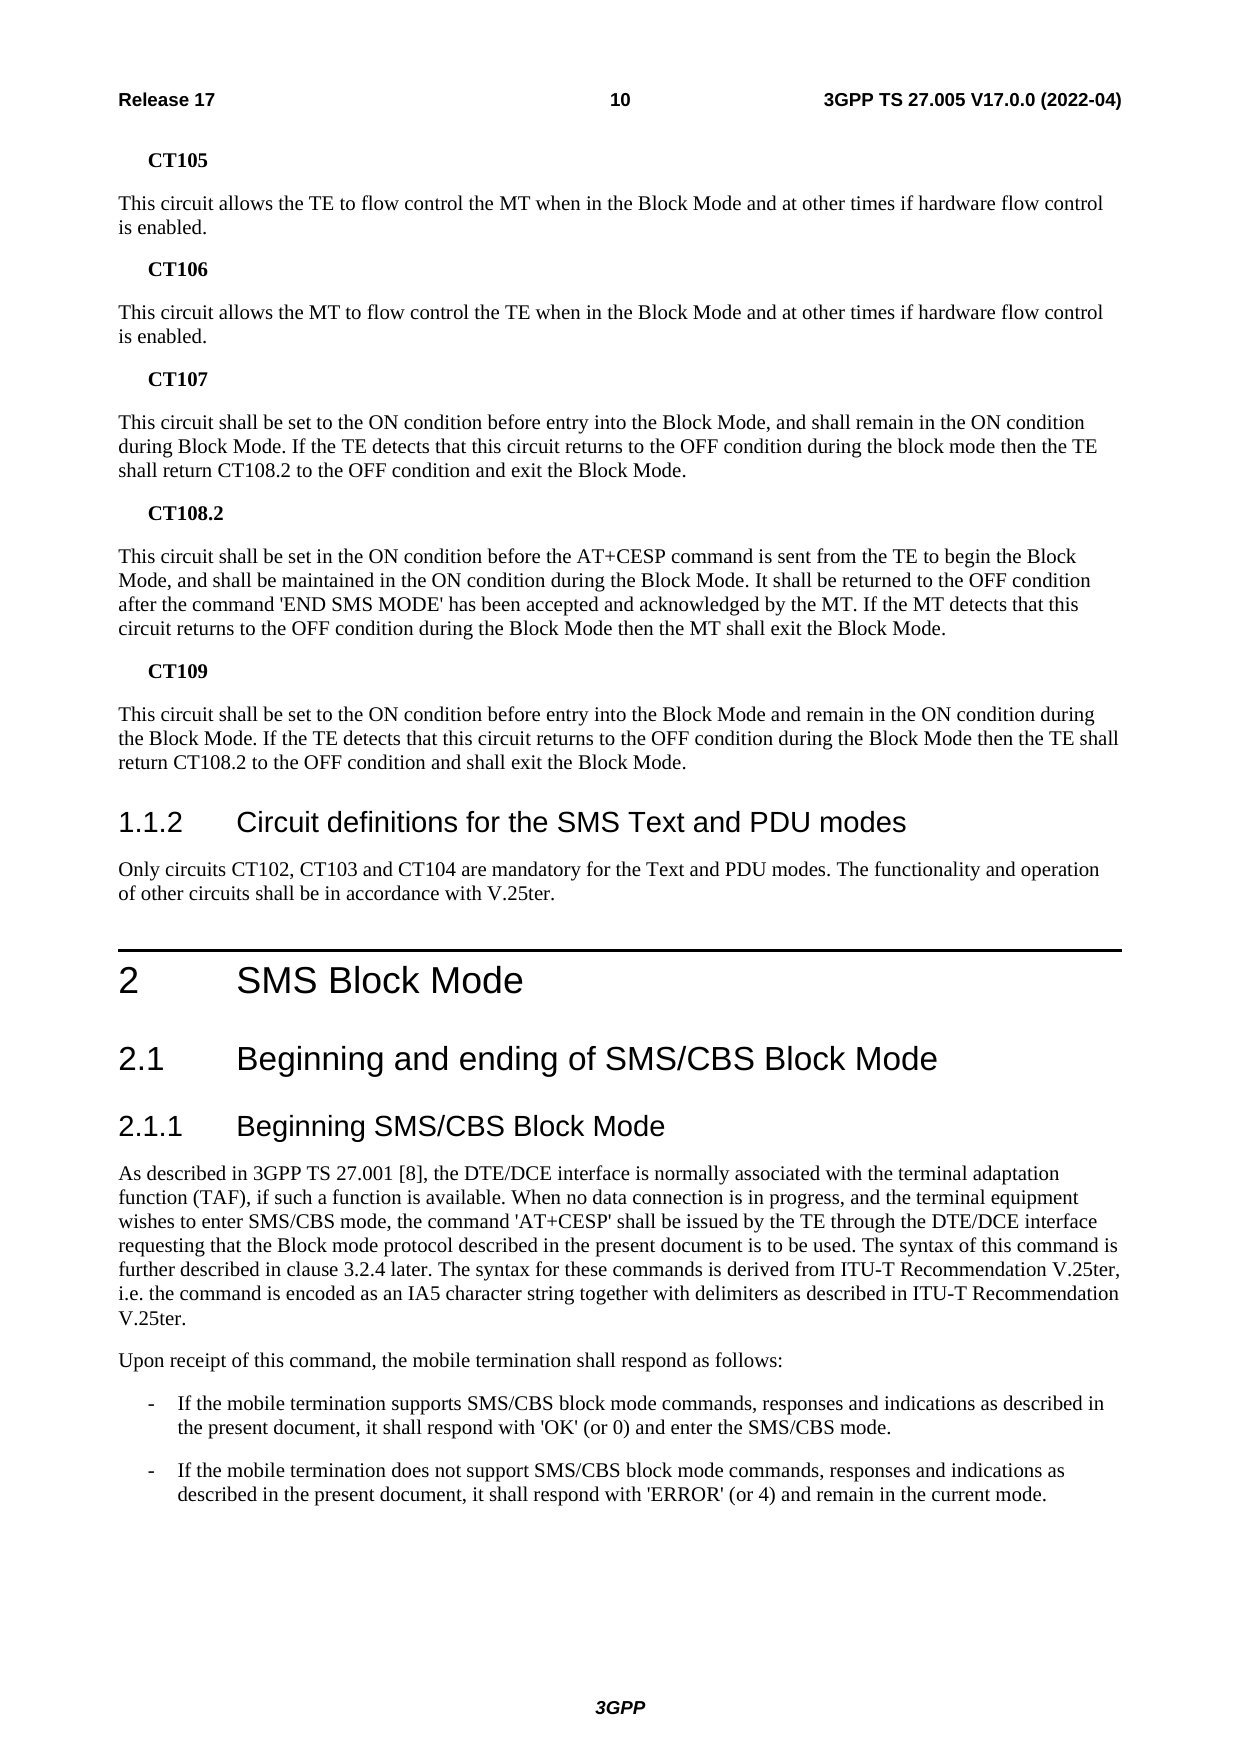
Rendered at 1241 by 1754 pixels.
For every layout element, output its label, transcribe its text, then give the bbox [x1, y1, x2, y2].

text - If the mobile termination supports SMS/CBS block mode commands, responses and indications as described in the present document, it shall respond with 'OK' (or 0) and enter the SMS/CBS mode. [148, 1391, 1122, 1439]
text As described in 3GPP TS 27.001 [8], the DTE/DCE interface is normally associated with the terminal adaptation function (TAF), if such a function is available. When no data connection is in progress, and the terminal equipment wishes to enter SMS/CBS mode, the command 'AT+CESP' shall be issued by the TE through the DTE/DCE interface requesting that the Block mode protocol described in the present document is to be used. The syntax of this command is further described in clause 3.2.4 later. The syntax for these commands is derived from ITU-T Recommendation V.25ter, i.e. the command is encoded as an IA5 character string together with delimiters as described in ITU-T Recommendation V.25ter. [118, 1161, 1122, 1329]
text Upon receipt of this command, the mobile termination shall respond as follows: [118, 1348, 1122, 1372]
subtitle 2 SMS Block Mode [118, 952, 1122, 1002]
subtitle 1.1.2 Circuit definitions for the SMS Text and PDU modes [118, 805, 1122, 838]
text - If the mobile termination does not support SMS/CBS block mode commands, responses and indications as described in the present document, it shall respond with 'ERROR' (or 4) and remain in the current mode. [148, 1458, 1122, 1506]
text This circuit allows the TE to flow control the MT when in the Block Mode and at other times if hardware flow control is enabled. [118, 191, 1122, 239]
subtitle 2.1.1 Beginning SMS/CBS Block Mode [118, 1109, 1122, 1142]
text CT106 [148, 257, 1122, 281]
text This circuit shall be set to the ON condition before entry into the Block Mode, and shall remain in the ON condition during Block Mode. If the TE detects that this circuit returns to the OFF condition during the block mode then the TE shall return CT108.2 to the OFF condition and exit the Block Mode. [118, 410, 1122, 482]
text This circuit shall be set to the ON condition before entry into the Block Mode and remain in the ON condition during the Block Mode. If the TE detects that this circuit returns to the OFF condition during the Block Mode then the TE shall return CT108.2 to the OFF condition and shall exit the Block Mode. [118, 701, 1122, 774]
text CT109 [148, 659, 1122, 683]
text CT107 [148, 367, 1122, 391]
text This circuit shall be set in the ON condition before the AT+CESP command is sent from the TE to begin the Block Mode, and shall be maintained in the ON condition during the Block Mode. It shall be returned to the OFF condition after the command 'END SMS MODE' has been accepted and acknowledged by the MT. If the MT detects that this circuit returns to the OFF condition during the Block Mode then the MT shall exit the Block Mode. [118, 544, 1122, 640]
subtitle 2.1 Beginning and ending of SMS/CBS Block Mode [118, 1039, 1122, 1077]
text Only circuits CT102, CT103 and CT104 are mandatory for the Text and PDU modes. The functionality and operation of other circuits shall be in accordance with V.25ter. [118, 857, 1122, 905]
text CT105 [148, 148, 1122, 172]
text CT108.2 [148, 501, 1122, 525]
text This circuit allows the MT to flow control the TE when in the Block Mode and at other times if hardware flow control is enabled. [118, 300, 1122, 348]
